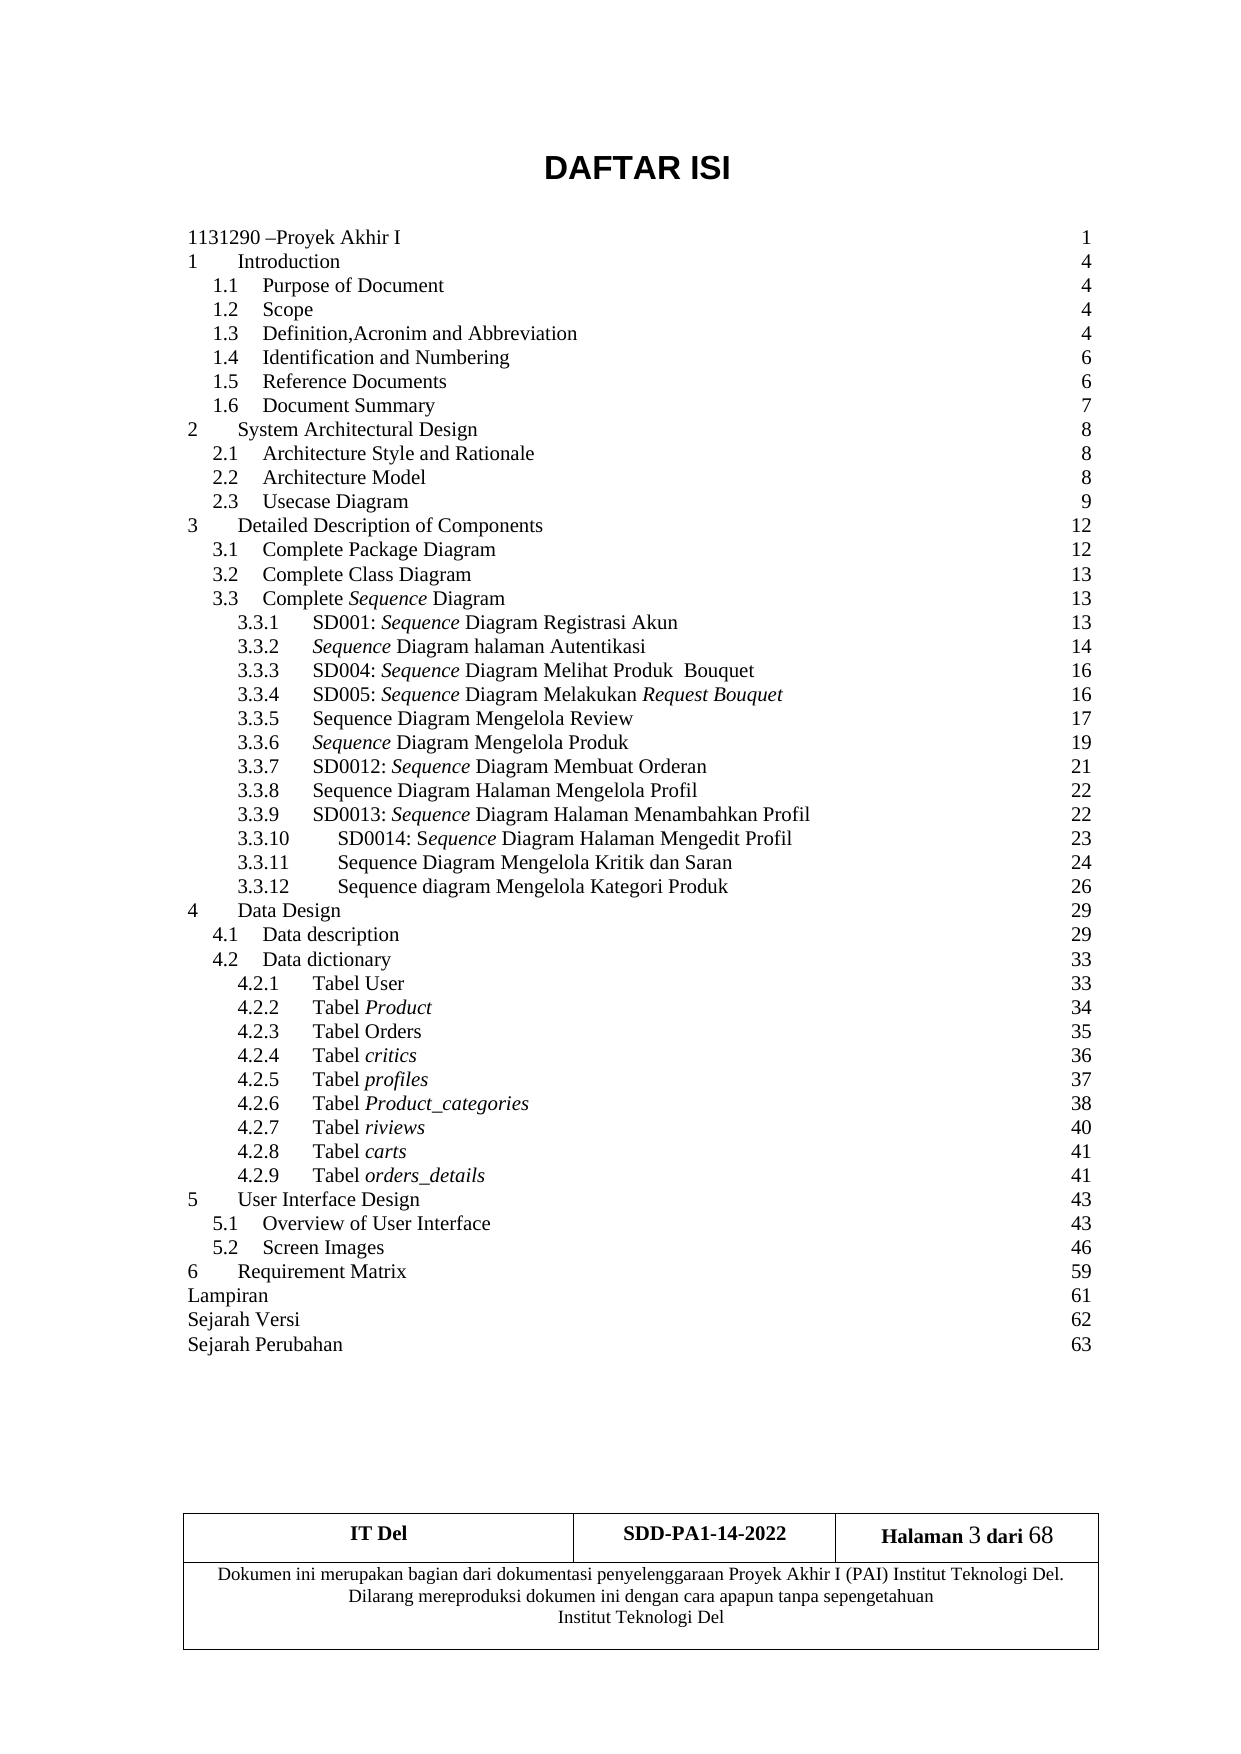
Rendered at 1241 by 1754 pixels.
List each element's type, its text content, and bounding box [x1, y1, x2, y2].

text DAFTAR ISI [187, 148, 1088, 186]
